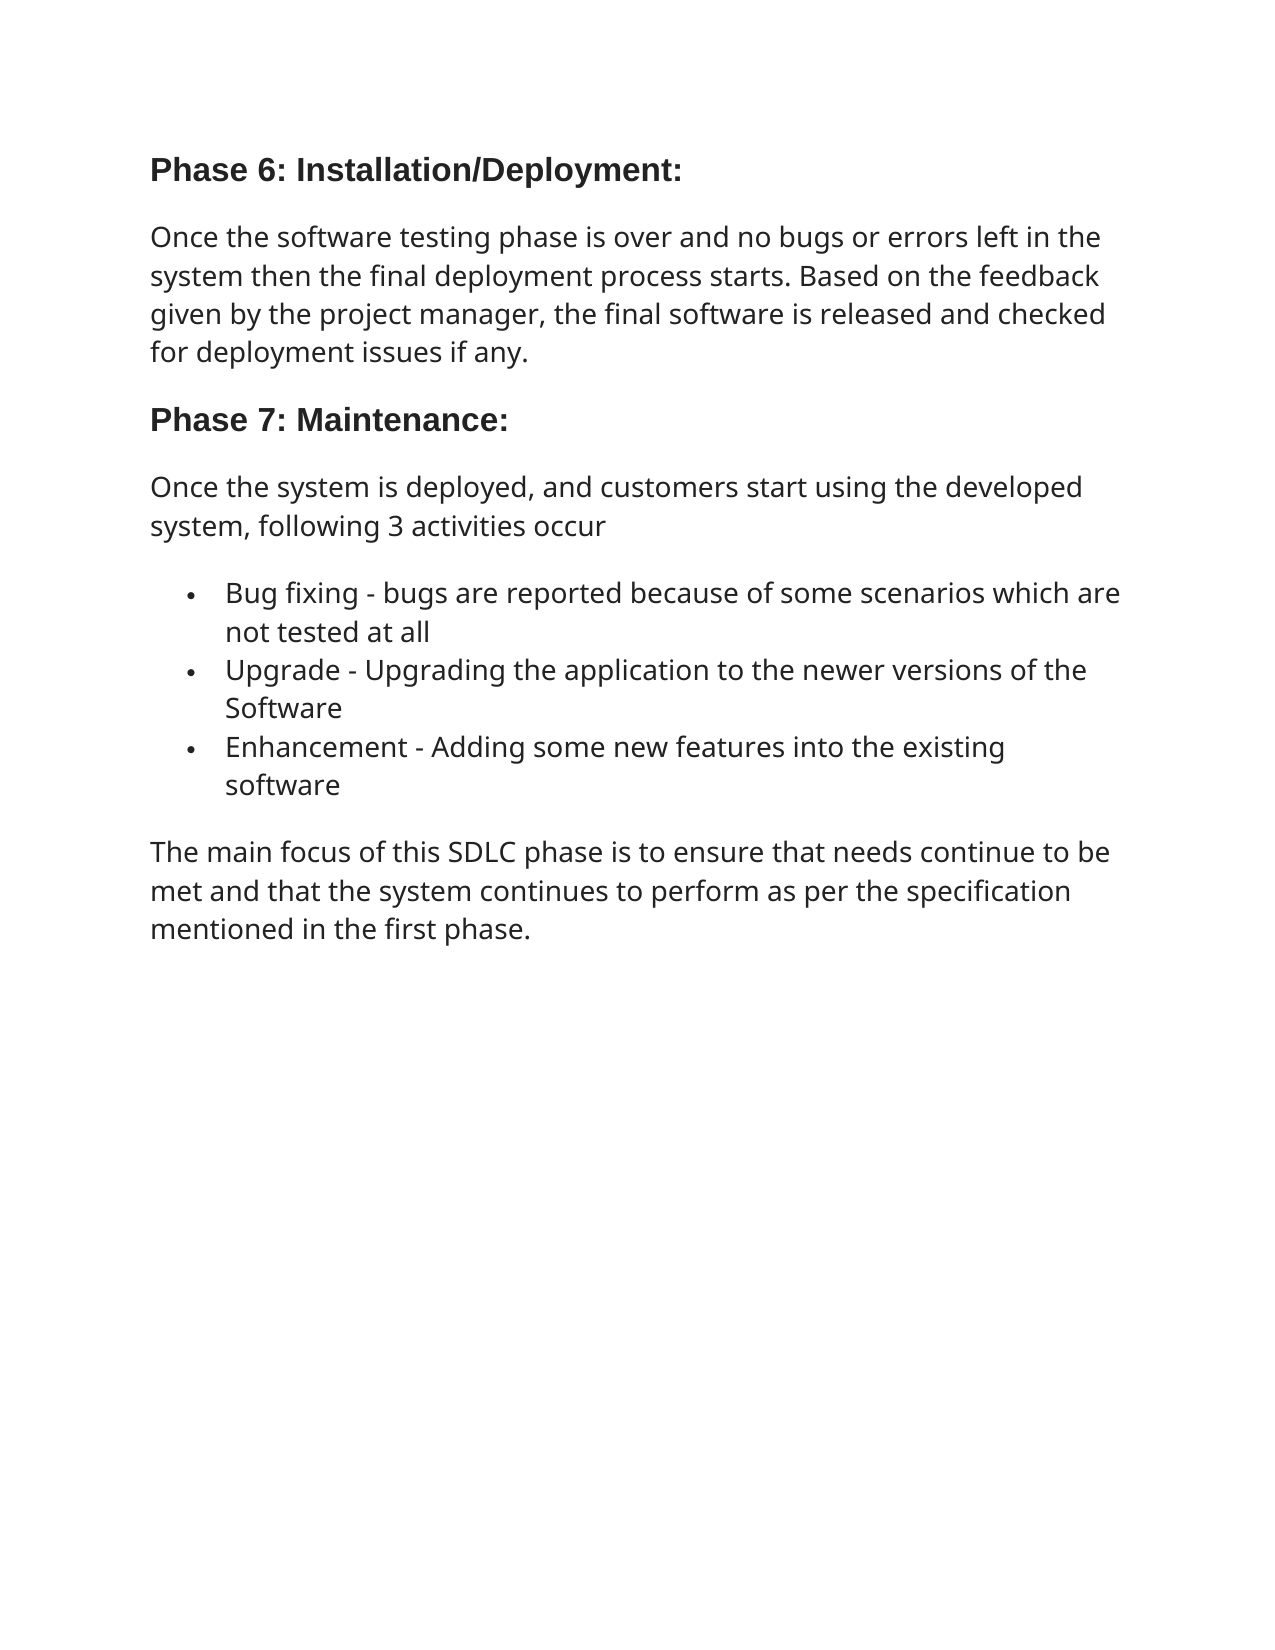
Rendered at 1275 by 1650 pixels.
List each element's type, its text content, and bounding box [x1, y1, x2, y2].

subtitle Phase 7: Maintenance: [150, 400, 1125, 438]
list Upgrade - Upgrading the application to the newer versions of the Software [187, 650, 1125, 727]
text Once the software testing phase is over and no bugs or errors left in the system then the final deployment process starts. Based on the feedback given by the project manager, the final software is released and checked for deployment issues if any. [150, 218, 1125, 371]
list Enhancement - Adding some new features into the existing software [187, 727, 1125, 803]
text The main focus of this SDLC phase is to ensure that needs continue to be met and that the system continues to perform as per the specification mentioned in the first phase. [150, 833, 1125, 948]
text Once the system is deployed, and customers start using the developed system, following 3 activities occur [150, 468, 1125, 544]
subtitle Phase 6: Installation/Deployment: [150, 150, 1125, 188]
list Bug fixing - bugs are reported because of some scenarios which are not tested at all [187, 573, 1125, 650]
